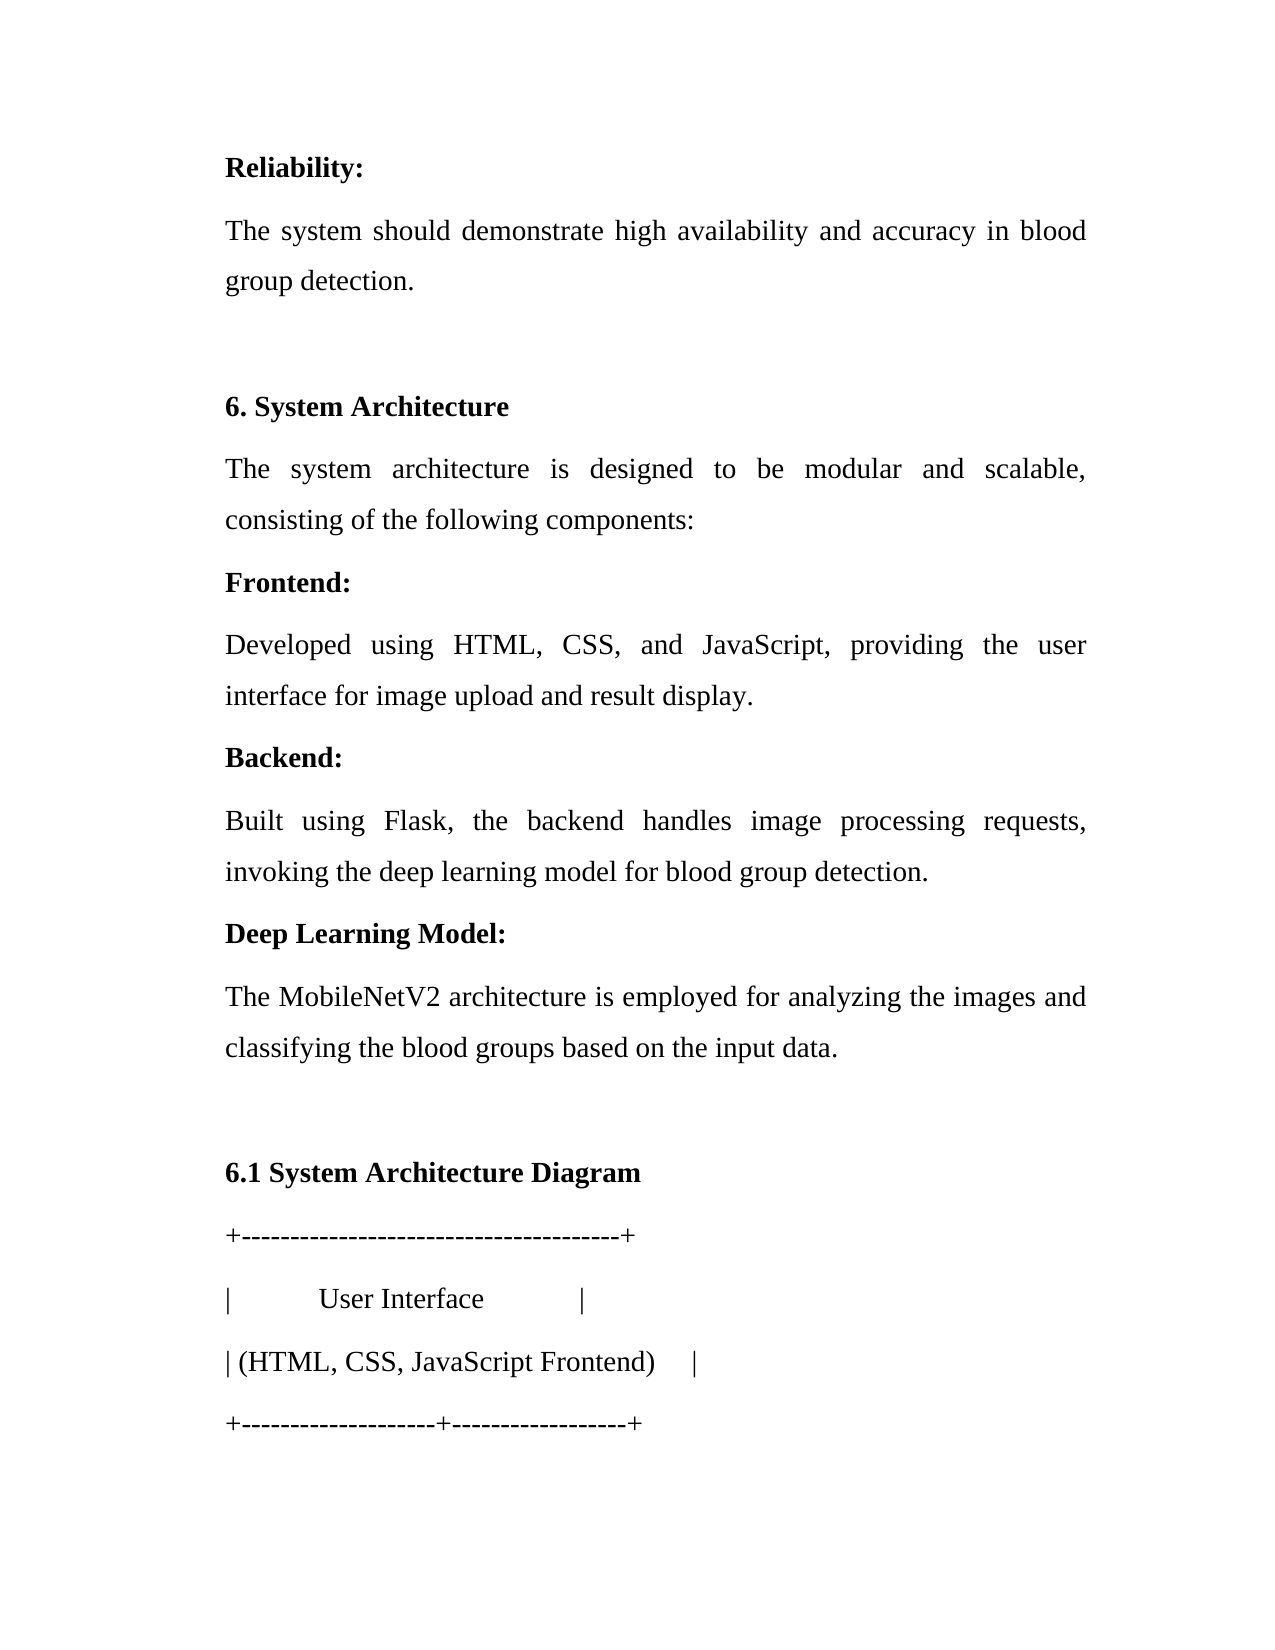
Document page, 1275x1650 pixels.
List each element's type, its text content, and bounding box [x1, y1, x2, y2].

text The MobileNetV2 architecture is employed for analyzing the images and classifying the blood groups based on the input data. [225, 979, 1087, 1063]
text Frontend: [225, 565, 1087, 598]
text Backend: [225, 741, 1087, 774]
text The system architecture is designed to be modular and scalable, consisting of the following components: [225, 452, 1087, 535]
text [225, 1407, 1087, 1440]
text +---------------------------------------+ [225, 1218, 1087, 1252]
text Built using Flask, the backend handles image processing requests, invoking the deep learning model for blood group detection. [225, 803, 1087, 887]
text Reliability: [225, 150, 1087, 183]
text 6.1 System Architecture Diagram [225, 1155, 1087, 1189]
text | User Interface | [225, 1281, 1087, 1314]
text Developed using HTML, CSS, and JavaScript, providing the user interface for image upload and result display. [225, 627, 1087, 711]
text The system should demonstrate high availability and accuracy in blood group detection. [225, 213, 1087, 297]
text Deep Learning Model: [225, 917, 1087, 950]
text | (HTML, CSS, JavaScript Frontend) | [225, 1344, 1087, 1377]
text 6. System Architecture [225, 389, 1087, 422]
